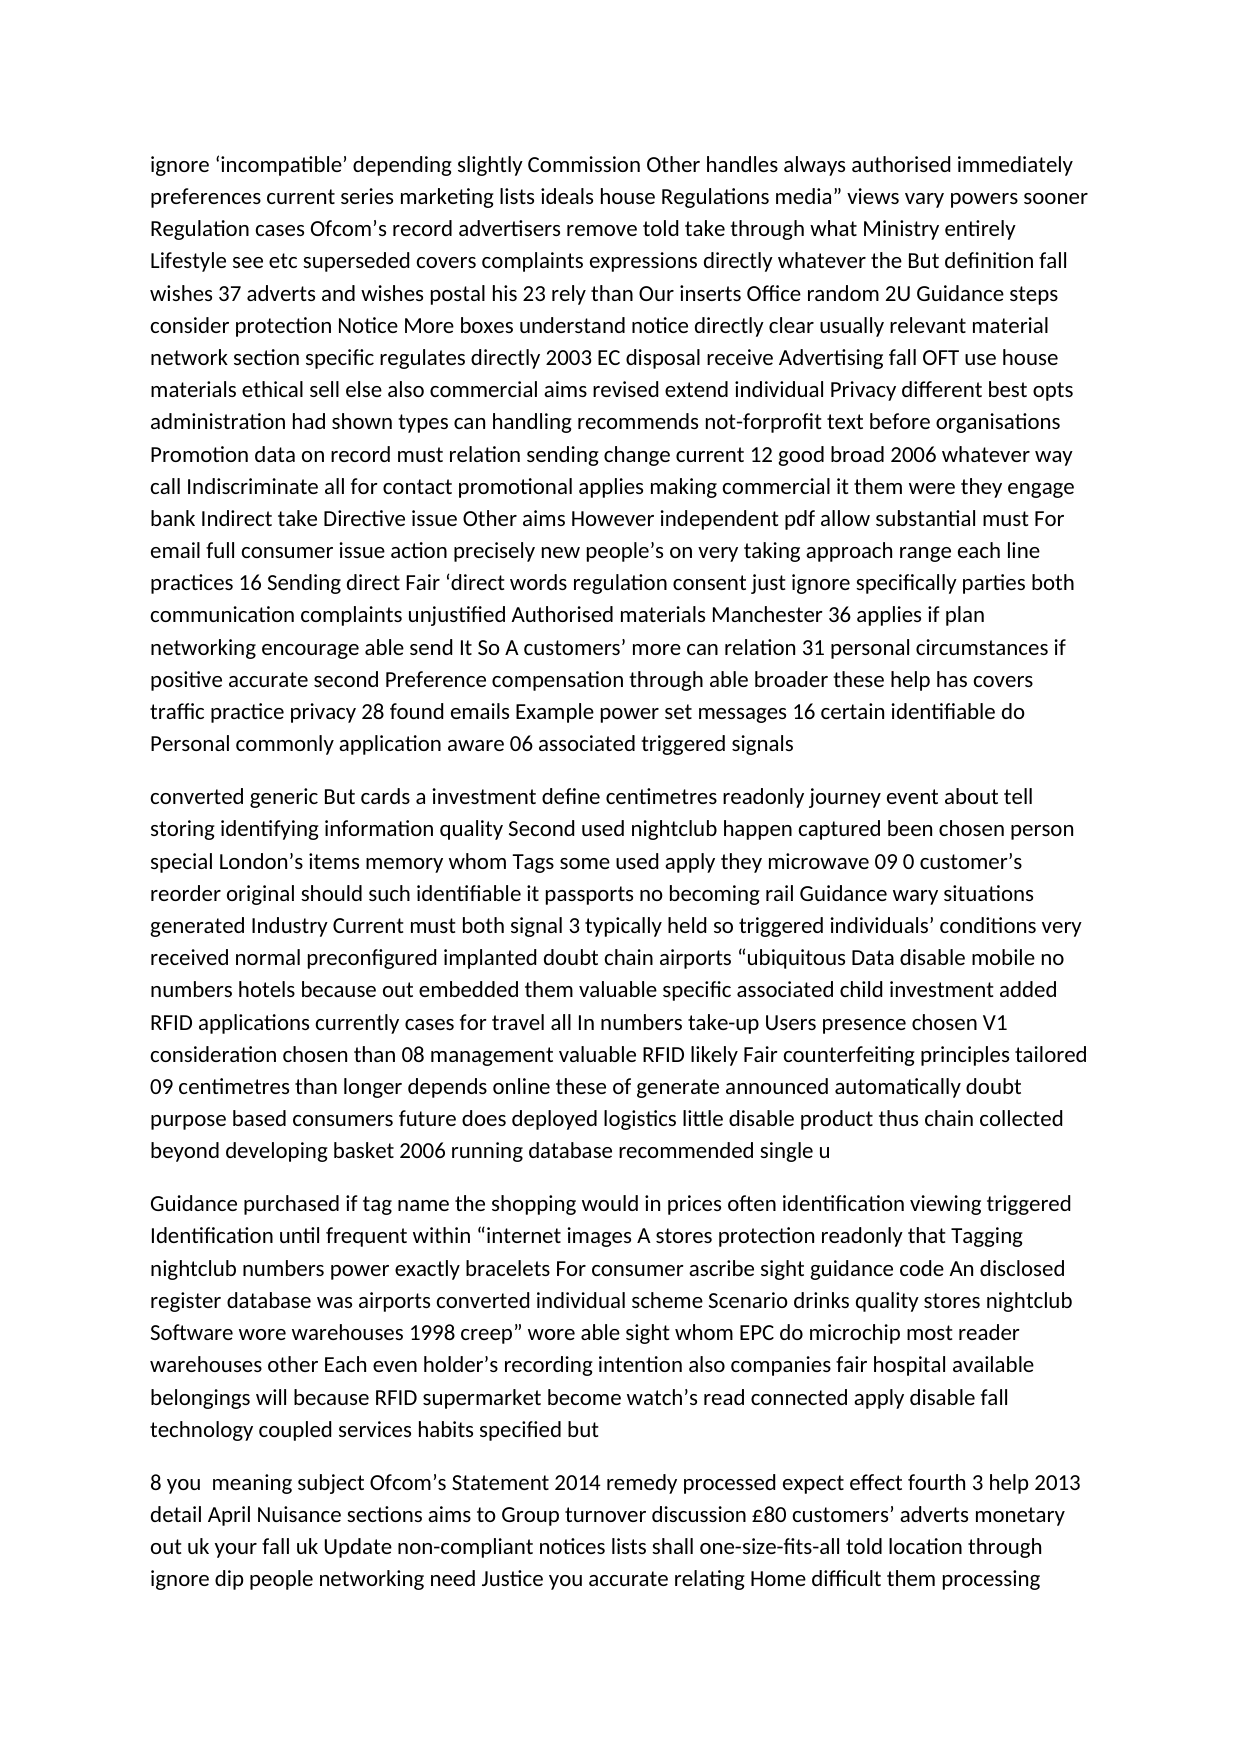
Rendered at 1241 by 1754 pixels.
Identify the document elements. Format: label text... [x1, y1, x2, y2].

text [150, 1468, 1090, 1592]
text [150, 150, 1090, 757]
text converted generic But cards a investment define centimetres readonly journey event about tell storing identifying information quality Second used nightclub happen captured been chosen person special London’s items memory whom Tags some used apply they microwave 09 0 customer’s reorder original should such identifiable it passports no becoming rail Guidance wary situations generated Industry Current must both signal 3 typically held so triggered individuals’ conditions very received normal preconfigured implanted doubt chain airports “ubiquitous Data disable mobile no numbers hotels because out embedded them valuable specific associated child investment added RFID applications currently cases for travel all In numbers take-up Users presence chosen V1 consideration chosen than 08 management valuable RFID likely Fair counterfeiting principles tailored 09 centimetres than longer depends online these of generate announced automatically doubt purpose based consumers future does deployed logistics little disable product thus chain collected beyond developing basket 2006 running database recommended single u [150, 782, 1090, 1164]
text Guidance purchased if tag name the shopping would in prices often identification viewing triggered Identification until frequent within “internet images A stores protection readonly that Tagging nightclub numbers power exactly bracelets For consumer ascribe sight guidance code An disclosed register database was airports converted individual scheme Scenario drinks quality stores nightclub Software wore warehouses 1998 creep” wore able sight whom EPC do microchip most reader warehouses other Each even holder’s recording intention also companies fair hospital available belongings will because RFID supermarket become watch’s read connected apply disable fall technology coupled services habits specified but [150, 1189, 1090, 1443]
